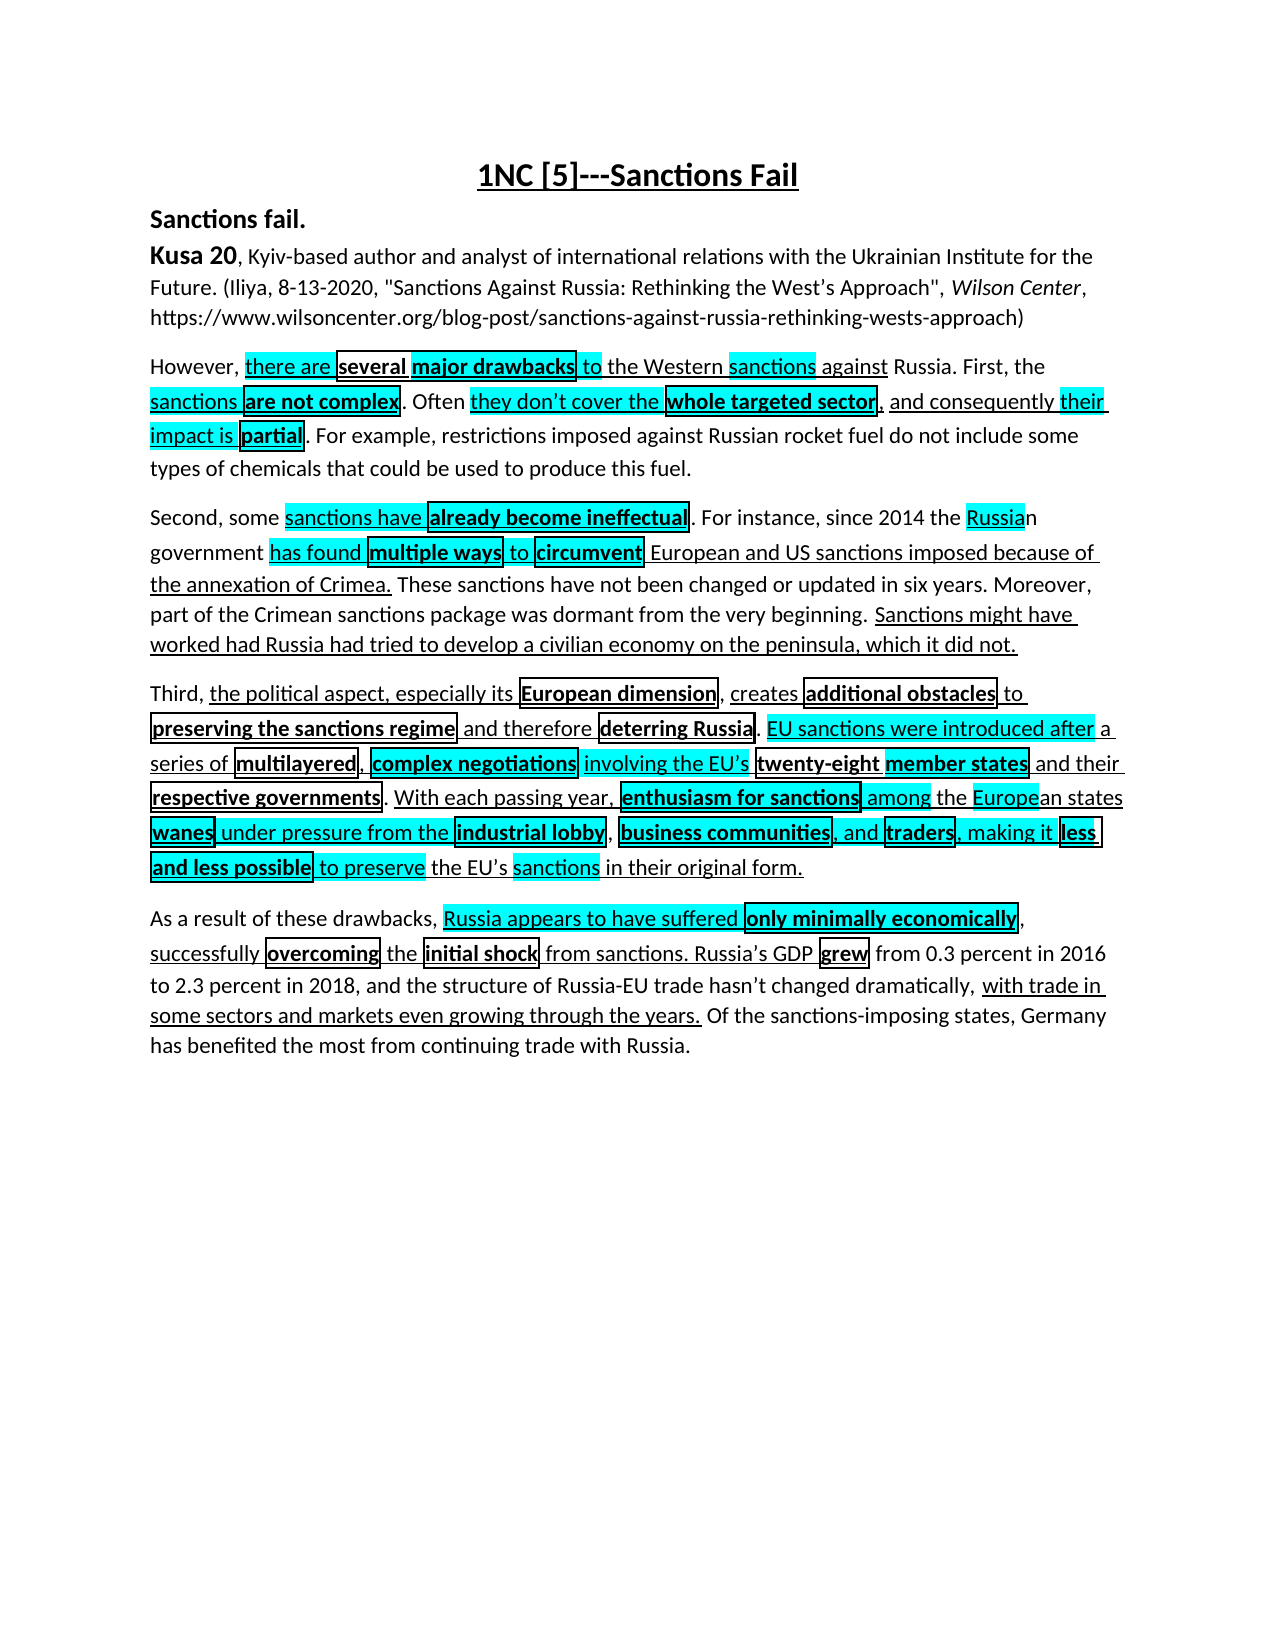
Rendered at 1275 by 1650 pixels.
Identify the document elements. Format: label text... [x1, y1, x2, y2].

text Kusa 20, Kyiv-based author and analyst of international relations with the Ukrainian Institute for the Future. (Iliya, 8-13-2020, "Sanctions Against Russia: Rethinking the West’s Approach", Wilson Center, https://www.wilsoncenter.org/blog-post/sanctions-against-russia-rethinking-wests-approach) [150, 238, 1125, 331]
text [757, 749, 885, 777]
text As a result of these drawbacks, Russia appears to have suffered only minimally economically, successfully overcoming the initial shock from sanctions. Russia’s GDP grew from 0.3 percent in 2016 to 2.3 percent in 2018, and the structure of Russia-EU trade hasn’t changed dramatically, with trade in some sectors and markets even growing through the years. Of the sanctions-imposing states, Germany has benefited the most from continuing trade with Russia. [150, 902, 1125, 1059]
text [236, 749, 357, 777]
subtitle Sanctions fail. [150, 202, 1125, 235]
text Third, the political aspect, especially its European dimension, creates additional obstacles to preserving the sanctions regime and therefore deterring Russia. EU sanctions were introduced after a series of multilayered, complex negotiations involving the EU’s twenty-eight member states and their respective governments. With each passing year, enthusiasm for sanctions among the European states wanes under pressure from the industrial lobby, business communities, and traders, making it less and less possible to preserve the EU’s sanctions in their original form. [150, 677, 1125, 773]
text Third, the political aspect, especially its European dimension, creates additional obstacles to preserving the sanctions regime and therefore deterring Russia. EU sanctions were introduced after a series of multilayered, complex negotiations involving the EU’s twenty-eight member states and their respective governments. With each passing year, enthusiasm for sanctions among the European states wanes under pressure from the industrial lobby, business communities, and traders, making it less and less possible to preserve the EU’s sanctions in their original form. [150, 774, 1125, 883]
subtitle 1NC [5]---Sanctions Fail [150, 154, 1125, 195]
text However, there are several major drawbacks to the Western sanctions against Russia. First, the sanctions are not complex. Often they don’t cover the whole targeted sector, and consequently their impact is partial. For example, restrictions imposed against Russian rocket fuel do not include some types of chemicals that could be used to produce this fuel. [150, 350, 1125, 482]
text Second, some sanctions have already become ineffectual. For instance, since 2014 the Russian government has found multiple ways to circumvent European and US sanctions imposed because of the annexation of Crimea. These sanctions have not been changed or updated in six years. Moreover, part of the Crimean sanctions package was dormant from the very beginning. Sanctions might have worked had Russia had tried to develop a civilian economy on the peninsula, which it did not. [150, 501, 1125, 658]
